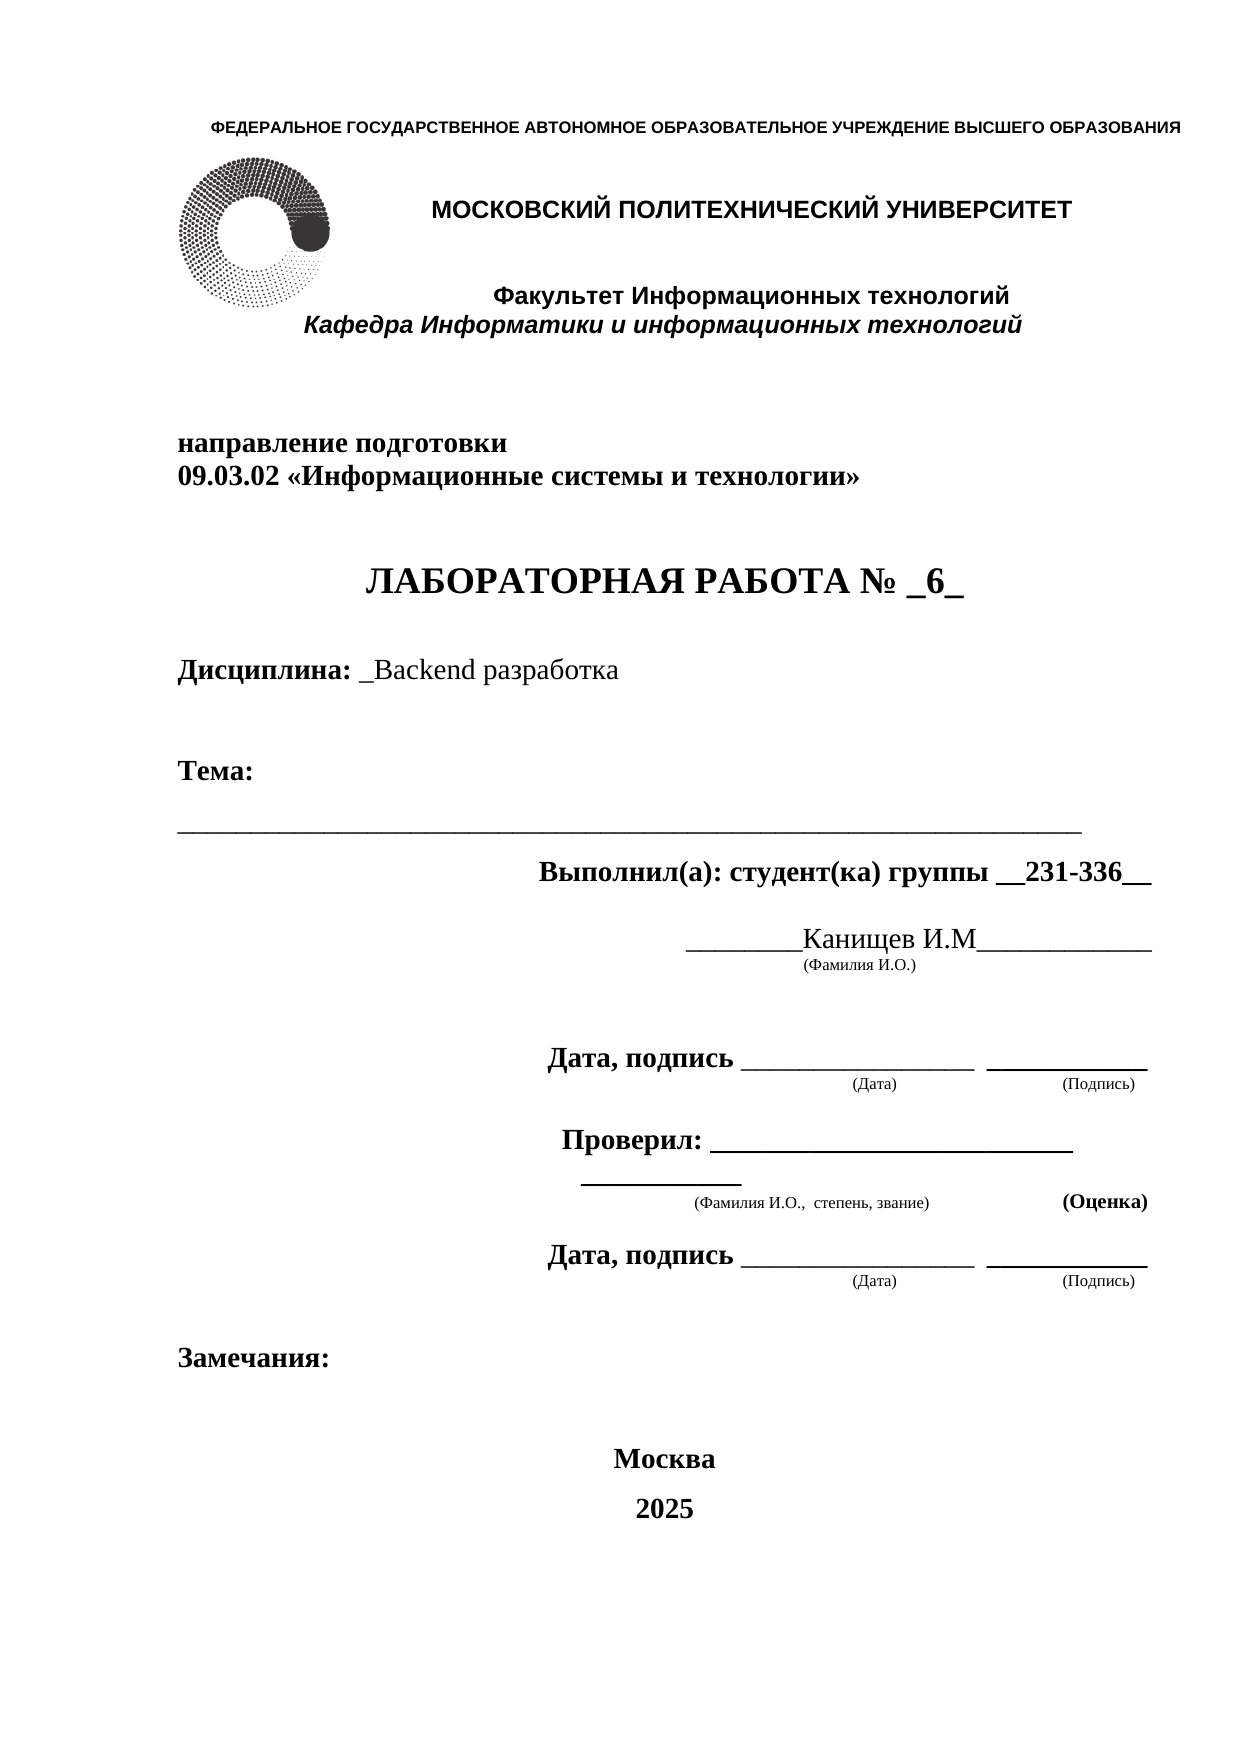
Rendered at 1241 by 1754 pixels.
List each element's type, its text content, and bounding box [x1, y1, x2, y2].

text Дата, подпись ________________ ___________ [177, 1041, 1152, 1074]
picture [176, 154, 333, 308]
text Кафедра Информатики и информационных технологий [177, 310, 1152, 338]
text направление подготовки [177, 425, 1152, 458]
text Факультет Информационных технологий [177, 281, 1152, 310]
text ФЕДЕРАЛЬНОЕ ГОСУДАРСТВЕННОЕ АВТОНОМНОЕ ОБРАЗОВАТЕЛЬНОЕ УЧРЕЖДЕНИЕ ВЫСШЕГО ОБРАЗОВАНИЯ [177, 118, 1196, 137]
text Тема: ______________________________________________________________ [177, 753, 1152, 837]
text МОСКОВСКИЙ ПОЛИТЕХНИЧЕСКИЙ УНИВЕРСИТЕТ [333, 195, 1152, 223]
text (Фамилия И.О.) [177, 954, 1152, 993]
text (Дата) (Подпись) [177, 1271, 1152, 1290]
text Проверил: _________________________ ___________ [177, 1122, 1152, 1189]
text ЛАБОРАТОРНАЯ РАБОТА № _6_ [177, 559, 1152, 602]
text (Дата) (Подпись) [177, 1074, 1152, 1093]
text Замечания: [177, 1340, 1152, 1374]
text ________Канищев И.М____________ [177, 921, 1152, 954]
text 2025 [177, 1491, 1152, 1525]
text Выполнил(а): студент(ка) группы __231-336__ [177, 854, 1152, 887]
text (Фамилия И.О., степень, звание) (Оценка) [177, 1189, 1152, 1237]
text Москва [177, 1441, 1152, 1474]
text Дисциплина: _Backend разработка [177, 652, 1152, 686]
text 09.03.02 «Информационные системы и технологии» [177, 458, 1152, 492]
text Дата, подпись ________________ ___________ [177, 1237, 1152, 1271]
